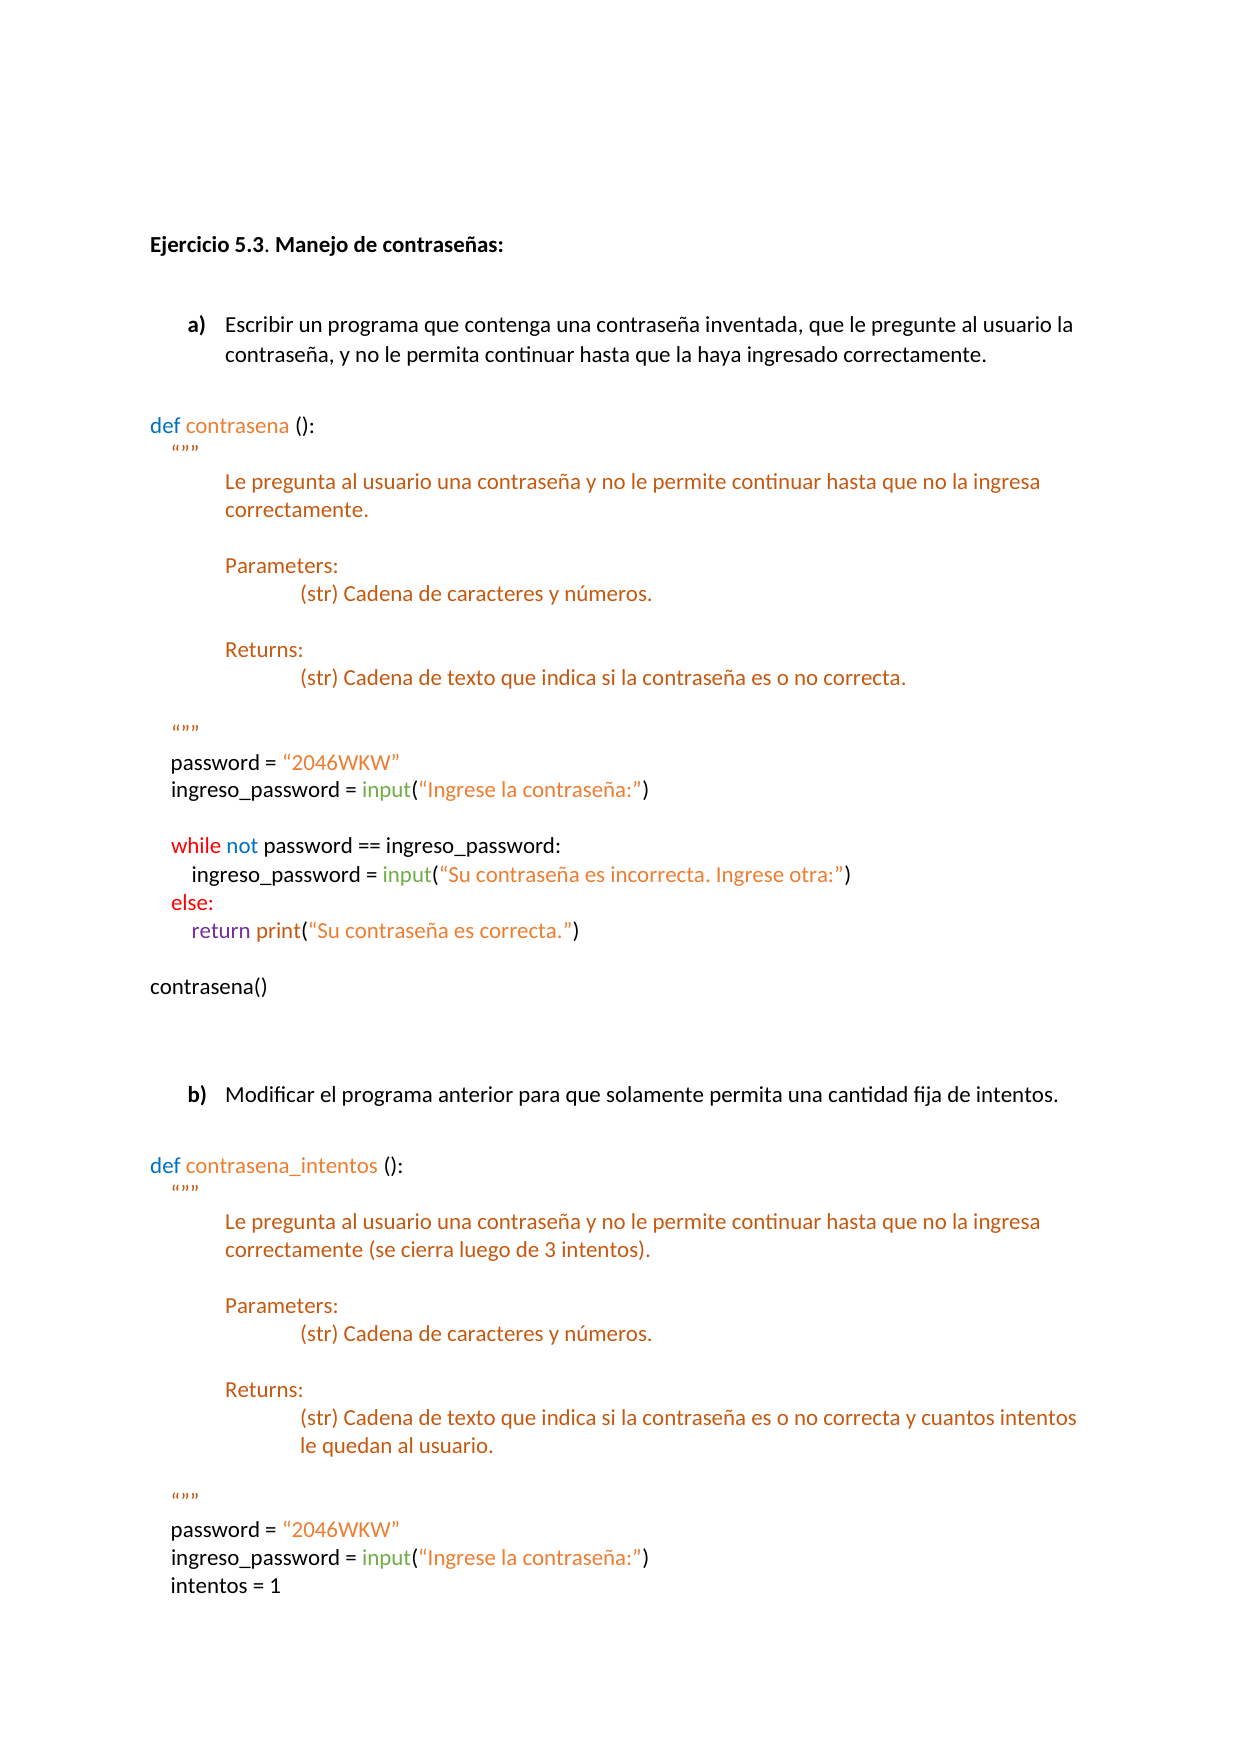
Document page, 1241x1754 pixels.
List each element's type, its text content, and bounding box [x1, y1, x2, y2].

subtitle Ejercicio 5.3. Manejo de contraseñas: [150, 230, 1090, 258]
text def contrasena_intentos (): [150, 1151, 1090, 1179]
text ingreso_password = input(“Su contraseña es incorrecta. Ingrese otra:”) [150, 860, 1090, 888]
text while not password == ingreso_password: [150, 832, 1090, 860]
text “”” [150, 439, 1090, 467]
text Returns: [150, 636, 1090, 663]
text def contrasena (): [150, 411, 1090, 439]
text (str) Cadena de texto que indica si la contraseña es o no correcta y cuantos intentos le quedan al usuario. [300, 1403, 1090, 1459]
text Le pregunta al usuario una contraseña y no le permite continuar hasta que no la ingresa correctamente. [225, 467, 1090, 523]
text Parameters: [150, 551, 1090, 579]
text ingreso_password = input(“Ingrese la contraseña:”) [150, 1543, 1090, 1571]
text contrasena() [150, 972, 1090, 1000]
text (str) Cadena de caracteres y números. [150, 1319, 1090, 1347]
text password = “2046WKW” [150, 748, 1090, 776]
text password = “2046WKW” [150, 1515, 1090, 1543]
text “”” [150, 1179, 1090, 1207]
subtitle Modificar el programa anterior para que solamente permita una cantidad fija de intentos. [187, 1080, 1090, 1108]
text Le pregunta al usuario una contraseña y no le permite continuar hasta que no la ingresa correctamente (se cierra luego de 3 intentos). [225, 1207, 1090, 1263]
text “”” [150, 719, 1090, 748]
text “”” [150, 1487, 1090, 1515]
text else: [150, 888, 1090, 916]
text ingreso_password = input(“Ingrese la contraseña:”) [150, 776, 1090, 804]
subtitle Escribir un programa que contenga una contraseña inventada, que le pregunte al usuario la contraseña, y no le permita continuar hasta que la haya ingresado correctamente. [187, 310, 1090, 369]
text return print(“Su contraseña es correcta.”) [150, 916, 1090, 944]
text Parameters: [150, 1291, 1090, 1319]
text (str) Cadena de caracteres y números. [150, 579, 1090, 607]
text Returns: [150, 1375, 1090, 1403]
text (str) Cadena de texto que indica si la contraseña es o no correcta. [150, 663, 1090, 692]
text intentos = 1 [150, 1571, 1090, 1599]
